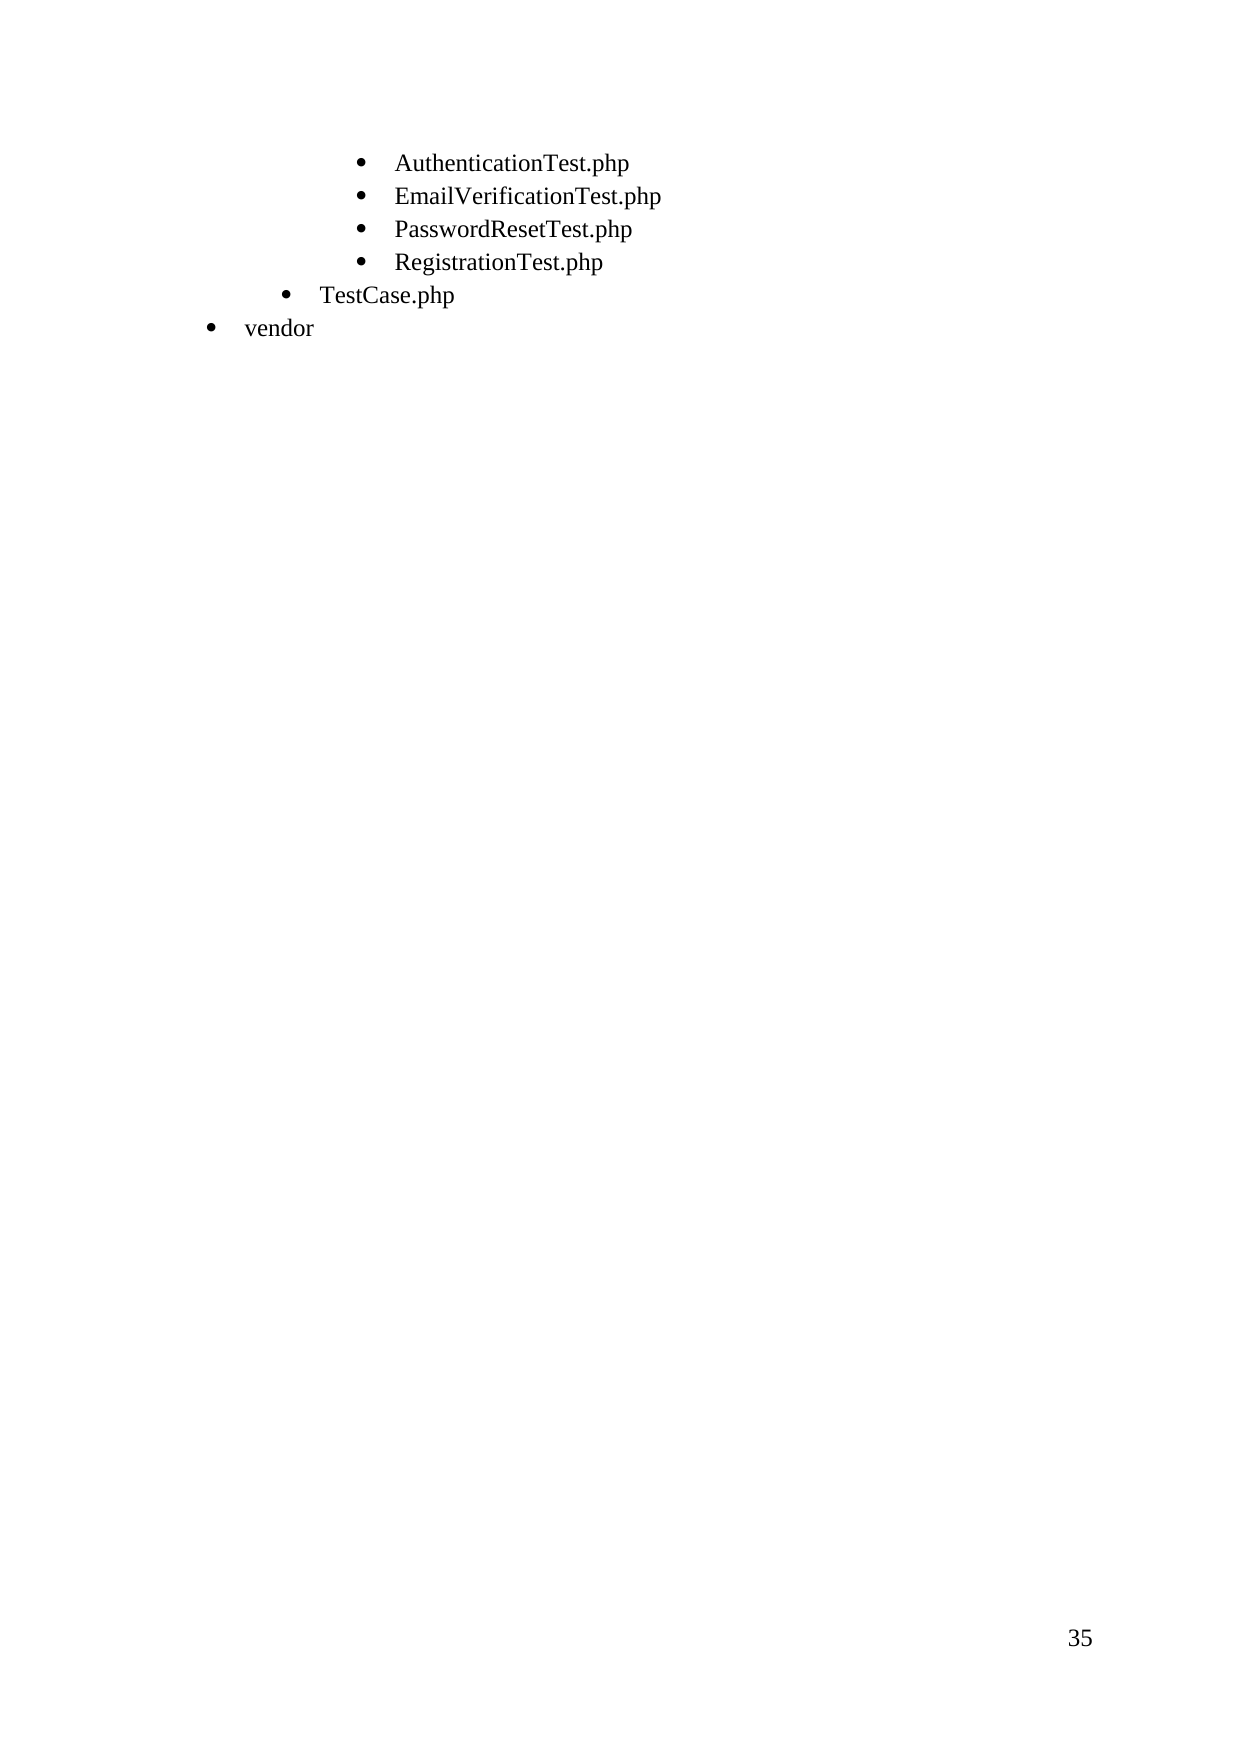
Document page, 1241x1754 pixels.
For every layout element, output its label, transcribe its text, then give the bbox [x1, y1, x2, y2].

list RegistrationTest.php [357, 247, 1092, 276]
list TestCase.php [282, 280, 1092, 308]
list AuthenticationTest.php [357, 148, 1092, 176]
list vendor [207, 313, 1092, 342]
list EmailVerificationTest.php [357, 181, 1092, 209]
list PasswordResetTest.php [357, 214, 1092, 242]
